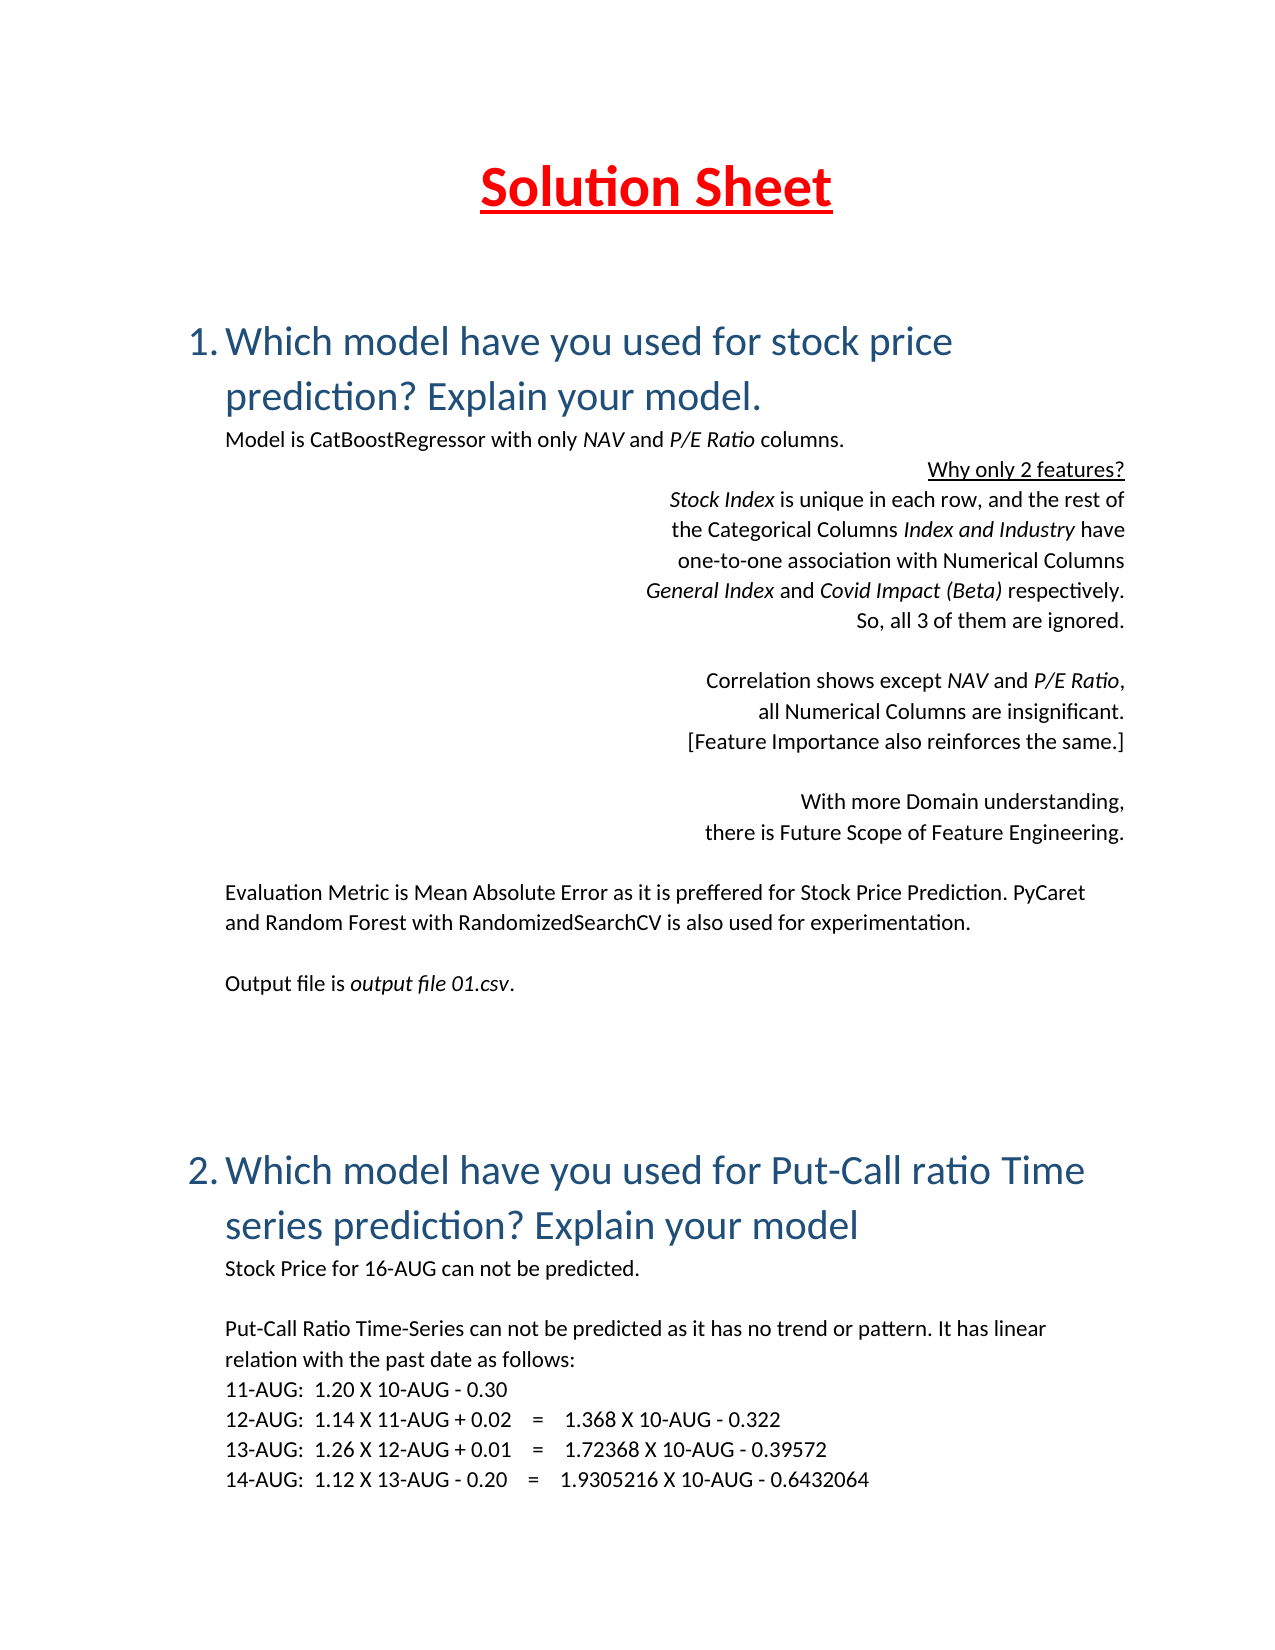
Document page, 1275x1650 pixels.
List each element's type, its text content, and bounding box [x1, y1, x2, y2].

list General Index and Covid Impact (Beta) respectively. [225, 576, 1125, 604]
list With more Domain understanding, [225, 787, 1125, 815]
list all Numerical Columns are insignificant. [225, 697, 1125, 725]
list [Feature Importance also reinforces the same.] [225, 727, 1125, 755]
list the Categorical Columns Index and Industry have [225, 516, 1125, 543]
text Solution Sheet [187, 150, 1125, 221]
list Correlation shows except NAV and P/E Ratio, [225, 667, 1125, 694]
list Stock Index is unique in each row, and the rest of [225, 485, 1125, 513]
list 12-AUG: 1.14 X 11-AUG + 0.02 = 1.368 X 10-AUG - 0.322 [225, 1405, 1125, 1433]
list Which model have you used for stock price prediction? Explain your model. [187, 315, 1125, 421]
list 11-AUG: 1.20 X 10-AUG - 0.30 [225, 1375, 1125, 1403]
list there is Future Scope of Feature Engineering. [225, 818, 1125, 846]
list 13-AUG: 1.26 X 12-AUG + 0.01 = 1.72368 X 10-AUG - 0.39572 [225, 1435, 1125, 1463]
list Model is CatBoostRegressor with only NAV and P/E Ratio columns. [225, 425, 1125, 453]
list Evaluation Metric is Mean Absolute Error as it is preffered for Stock Price Prediction. PyCaret and Random Forest with RandomizedSearchCV is also used for experimentation. [225, 878, 1125, 936]
list Output file is output file 01.csv. [225, 969, 1125, 997]
list Why only 2 features? [225, 455, 1125, 483]
list one-to-one association with Numerical Columns [225, 546, 1125, 574]
list Stock Price for 16-AUG can not be predicted. [225, 1254, 1125, 1282]
list Put-Call Ratio Time-Series can not be predicted as it has no trend or pattern. It has linear relation with the past date as follows: [225, 1314, 1125, 1373]
list So, all 3 of them are ignored. [225, 606, 1125, 634]
list 14-AUG: 1.12 X 13-AUG - 0.20 = 1.9305216 X 10-AUG - 0.6432064 [225, 1466, 1125, 1494]
list Which model have you used for Put-Call ratio Time series prediction? Explain your model [187, 1144, 1125, 1250]
